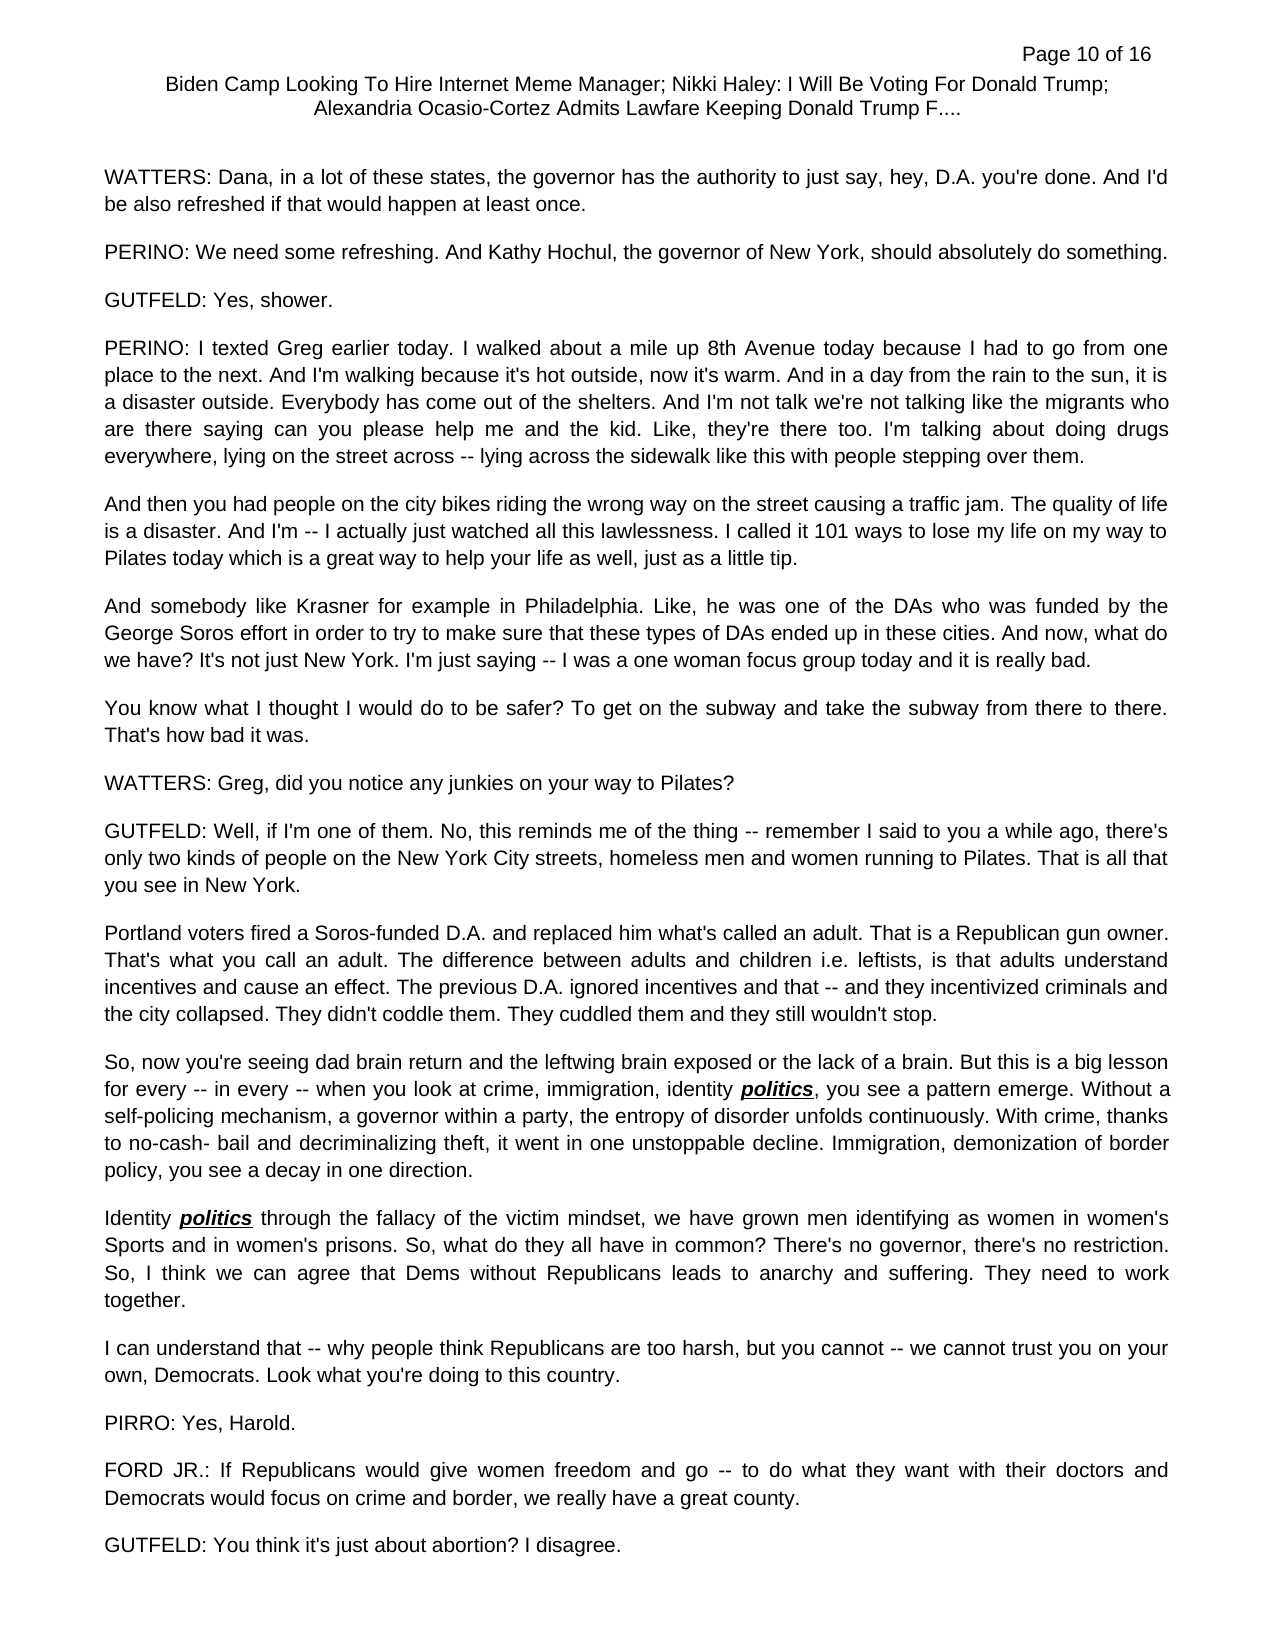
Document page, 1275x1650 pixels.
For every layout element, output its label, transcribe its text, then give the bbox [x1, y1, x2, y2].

text Portland voters fired a Soros-funded D.A. and replaced him what's called an adult. That is a Republican gun owner. That's what you call an adult. The difference between adults and children i.e. leftists, is that adults understand incentives and cause an effect. The previous D.A. ignored incentives and that -- and they incentivized criminals and the city collapsed. They didn't coddle them. They cuddled them and they still wouldn't stop. [104, 918, 1171, 1026]
text I can understand that -- why people think Republicans are too harsh, but you cannot -- we cannot trust you on your own, Democrats. Look what you're doing to this country. [104, 1332, 1171, 1386]
text GUTFELD: Yes, shower. [104, 284, 1171, 311]
text Identity politics through the fallacy of the victim mindset, we have grown men identifying as women in women's Sports and in women's prisons. So, what do they all have in common? There's no governor, there's no restriction. So, I think we can agree that Dems without Republicans leads to anarchy and suffering. They need to work together. [104, 1203, 1171, 1311]
text PIRRO: Yes, Harold. [104, 1407, 1171, 1434]
text GUTFELD: You think it's just about abortion? I disagree. [104, 1530, 1171, 1557]
text And then you had people on the city bikes riding the wrong way on the street causing a traffic jam. The quality of life is a disaster. And I'm -- I actually just watched all this lawlessness. I called it 101 ways to lose my life on my way to Pilates today which is a great way to help your life as well, just as a little tip. [104, 488, 1171, 570]
text GUTFELD: Well, if I'm one of them. No, this reminds me of the thing -- remember I said to you a while ago, there's only two kinds of people on the New York City streets, homeless men and women running to Pilates. That is all that you see in New York. [104, 816, 1171, 897]
text FORD JR.: If Republicans would give women freedom and go -- to do what they want with their doctors and Democrats would focus on crime and border, we really have a great county. [104, 1455, 1171, 1509]
text You know what I thought I would do to be safer? To get on the subway and take the subway from there to there. That's how bad it was. [104, 693, 1171, 747]
text WATTERS: Dana, in a lot of these states, the governor has the authority to just say, hey, D.A. you're done. And I'd be also refreshed if that would happen at least once. [104, 161, 1171, 216]
text WATTERS: Greg, did you notice any junkies on your way to Pilates? [104, 768, 1171, 795]
text PERINO: We need some refreshing. And Kathy Hochul, the governor of New York, should absolutely do something. [104, 236, 1171, 263]
text So, now you're seeing dad brain return and the leftwing brain exposed or the lack of a brain. But this is a big lesson for every -- in every -- when you look at crime, immigration, identity politics, you see a pattern emerge. Without a self-policing mechanism, a governor within a party, the entropy of disorder unfolds continuously. With crime, thanks to no-cash- bail and decriminalizing theft, it went in one unstoppable decline. Immigration, demonization of border policy, you see a decay in one direction. [104, 1047, 1171, 1182]
text And somebody like Krasner for example in Philadelphia. Like, he was one of the DAs who was funded by the George Soros effort in order to try to make sure that these types of DAs ended up in these cities. And now, what do we have? It's not just New York. I'm just saying -- I was a one woman focus group today and it is really bad. [104, 591, 1171, 672]
text PERINO: I texted Greg earlier today. I walked about a mile up 8th Avenue today because I had to go from one place to the next. And I'm walking because it's hot outside, now it's warm. And in a day from the rain to the sun, it is a disaster outside. Everybody has come out of the shelters. And I'm not talk we're not talking like the migrants who are there saying can you please help me and the kid. Like, they're there too. I'm talking about doing drugs everywhere, lying on the street across -- lying across the sidewalk like this with people stepping over them. [104, 332, 1171, 468]
